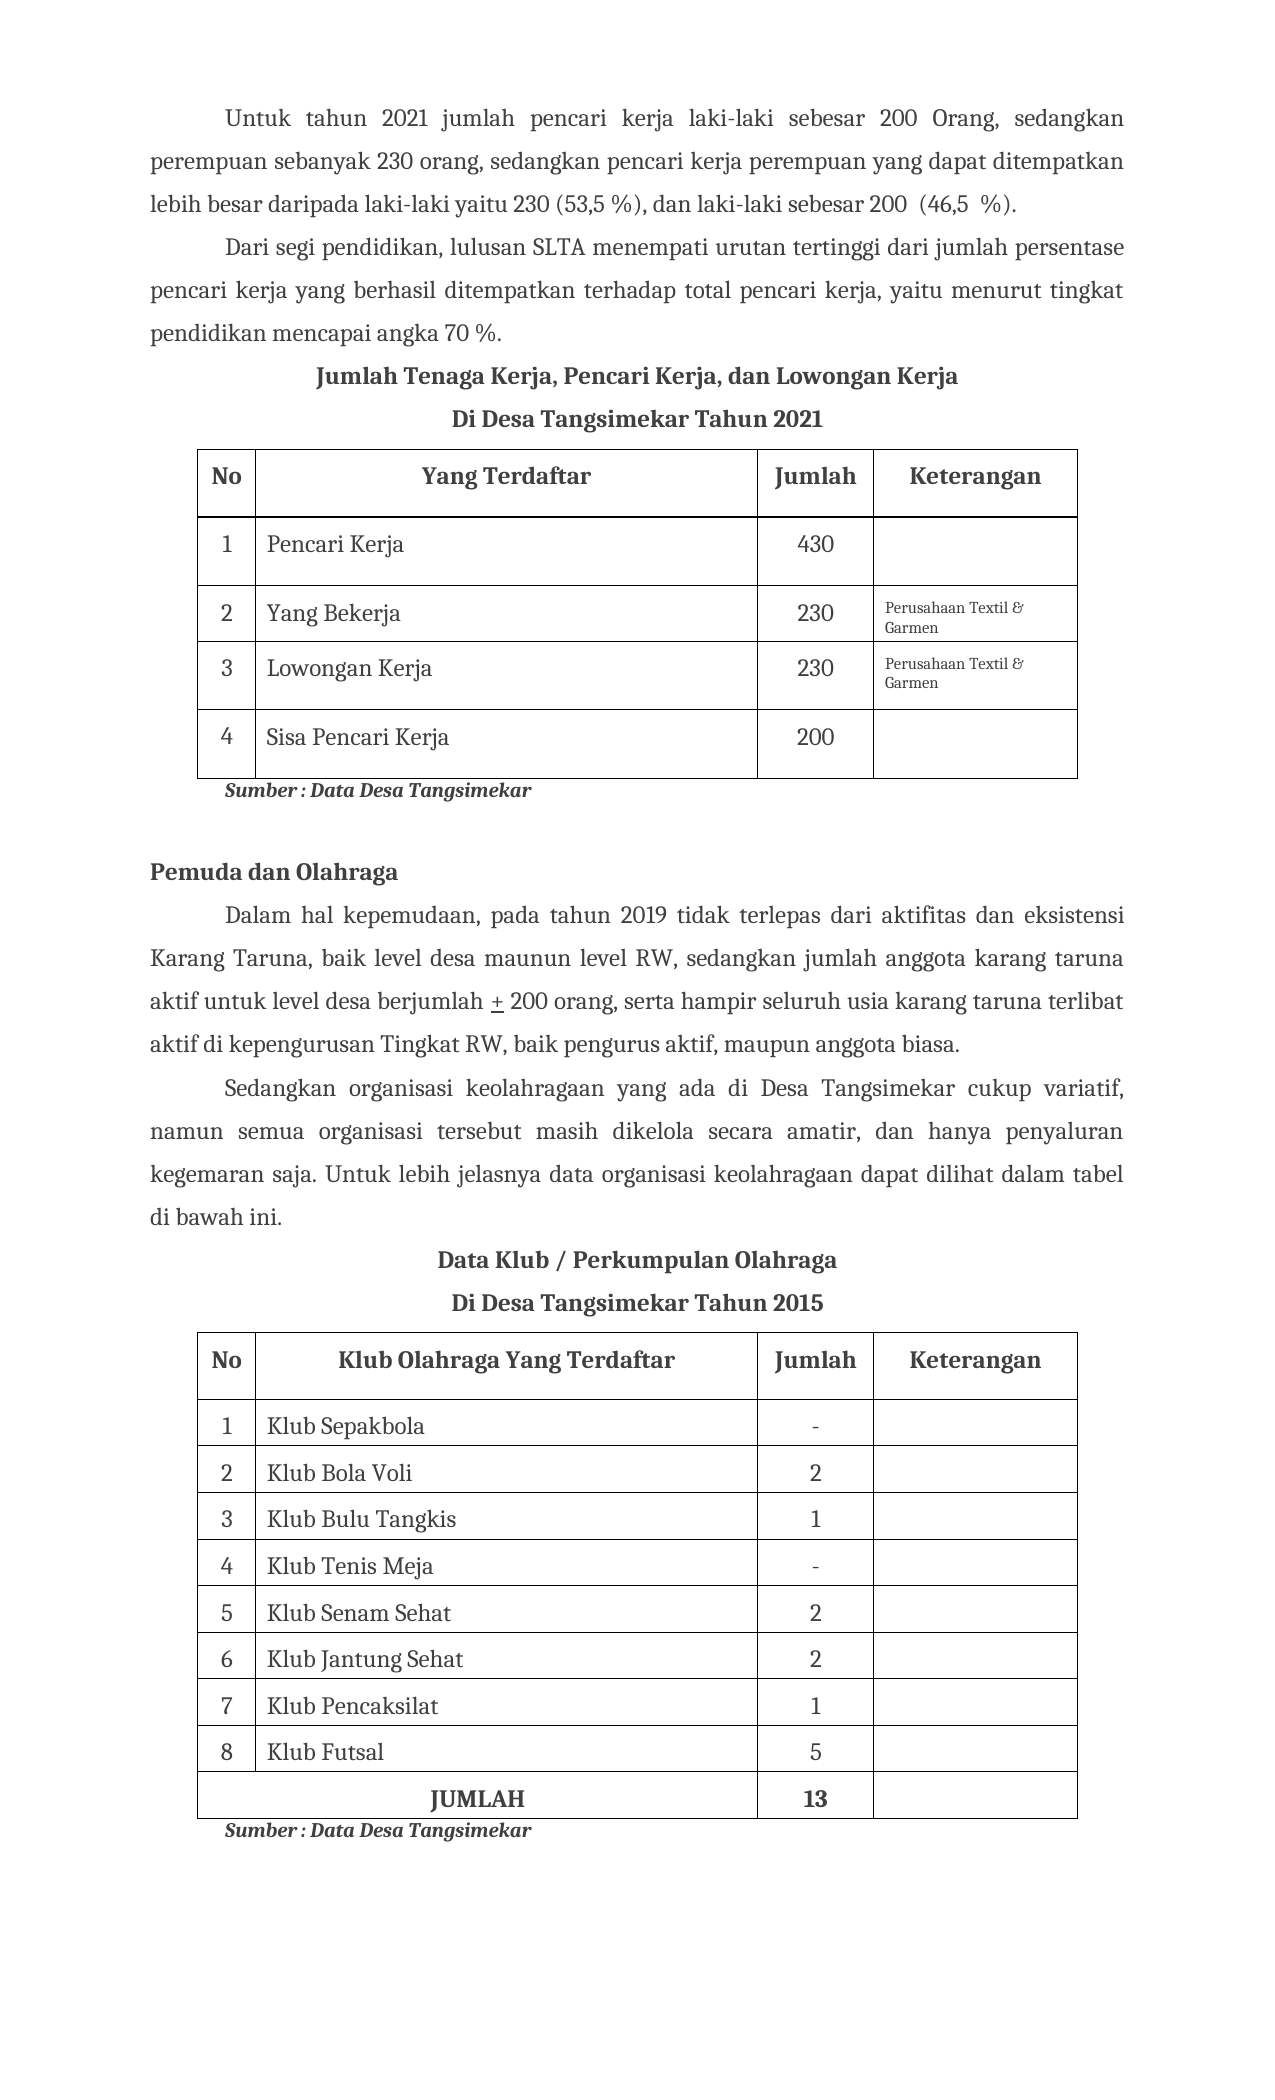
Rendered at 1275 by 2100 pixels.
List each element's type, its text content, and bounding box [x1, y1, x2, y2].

table_cell Pencari Kerja [256, 518, 757, 585]
table_header No [198, 450, 255, 516]
table_cell Klub Sepakbola [256, 1400, 757, 1445]
table_cell Lowongan Kerja [256, 642, 757, 709]
table_cell [874, 1633, 1077, 1678]
table_cell [874, 1446, 1077, 1492]
table_cell Yang Bekerja [256, 586, 757, 641]
table_cell 5 [758, 1726, 873, 1771]
table_cell 200 [758, 710, 873, 778]
table_header Klub Olahraga Yang Terdaftar [256, 1333, 757, 1399]
table_cell [874, 1726, 1077, 1771]
table_header Jumlah [758, 1333, 873, 1399]
text Di Desa Tangsimekar Tahun 2021 [150, 405, 1125, 434]
text Untuk tahun 2021 jumlah pencari kerja laki-laki sebesar 200 Orang, sedangkan perempuan sebanyak 230 orang, sedangkan pencari kerja perempuan yang dapat ditempatkan lebih besar daripada laki-laki yaitu 230 (53,5 %), dan laki-laki sebesar 200 (46,5 %). [150, 103, 1125, 218]
table_header Jumlah [758, 450, 873, 516]
table_cell Perusahaan Textil & Garmen [874, 586, 1077, 641]
table_cell [874, 1772, 1077, 1818]
text Sedangkan organisasi keolahragaan yang ada di Desa Tangsimekar cukup variatif, namun semua organisasi tersebut masih dikelola secara amatir, dan hanya penyaluran kegemaran saja. Untuk lebih jelasnya data organisasi keolahragaan dapat dilihat dalam tabel di bawah ini. [150, 1073, 1125, 1232]
table_cell 230 [758, 586, 873, 641]
table_cell 7 [198, 1679, 255, 1725]
table_cell 3 [198, 1493, 255, 1538]
table_cell Klub Pencaksilat [256, 1679, 757, 1725]
table_cell 2 [198, 586, 255, 641]
table_cell 1 [198, 1400, 255, 1445]
text Pemuda dan Olahraga [150, 858, 1125, 887]
table_cell Klub Jantung Sehat [256, 1633, 757, 1678]
table_cell [874, 710, 1077, 778]
table_cell 2 [758, 1633, 873, 1678]
text Dalam hal kepemudaan, pada tahun 2019 tidak terlepas dari aktifitas dan eksistensi Karang Taruna, baik level desa maunun level RW, sedangkan jumlah anggota karang taruna aktif untuk level desa berjumlah + 200 orang, serta hampir seluruh usia karang taruna terlibat aktif di kepengurusan Tingkat RW, baik pengurus aktif, maupun anggota biasa. [150, 901, 1125, 1059]
text Jumlah Tenaga Kerja, Pencari Kerja, dan Lowongan Kerja [150, 362, 1125, 391]
table_header Keterangan [874, 450, 1077, 516]
table_cell 1 [758, 1679, 873, 1725]
table_cell [874, 1586, 1077, 1632]
table_cell 3 [198, 642, 255, 709]
table_header Keterangan [874, 1333, 1077, 1399]
table_cell 13 [758, 1772, 873, 1818]
table_cell - [758, 1400, 873, 1445]
table_cell 4 [198, 710, 255, 778]
text Di Desa Tangsimekar Tahun 2015 [150, 1289, 1125, 1318]
table_cell 2 [758, 1446, 873, 1492]
table_cell 230 [758, 642, 873, 709]
table_cell 6 [198, 1633, 255, 1678]
table_header No [198, 1333, 255, 1399]
table_cell 1 [198, 518, 255, 585]
table_cell [874, 518, 1077, 585]
table_cell Klub Tenis Meja [256, 1540, 757, 1585]
table_cell Perusahaan Textil & Garmen [874, 642, 1077, 709]
table_cell 5 [198, 1586, 255, 1632]
table_cell Klub Senam Sehat [256, 1586, 757, 1632]
table_cell 8 [198, 1726, 255, 1771]
table_cell Klub Bulu Tangkis [256, 1493, 757, 1538]
text Data Klub / Perkumpulan Olahraga [150, 1246, 1125, 1275]
table_header Yang Terdaftar [256, 450, 757, 516]
table_cell 2 [758, 1586, 873, 1632]
table_cell 2 [198, 1446, 255, 1492]
table_cell [874, 1540, 1077, 1585]
table_cell JUMLAH [198, 1772, 757, 1818]
text Sumber : Data Desa Tangsimekar [150, 779, 1125, 803]
table_cell - [758, 1540, 873, 1585]
text Dari segi pendidikan, lulusan SLTA menempati urutan tertinggi dari jumlah persentase pencari kerja yang berhasil ditempatkan terhadap total pencari kerja, yaitu menurut tingkat pendidikan mencapai angka 70 %. [150, 233, 1125, 348]
table_cell [874, 1679, 1077, 1725]
table_cell 4 [198, 1540, 255, 1585]
table_cell Klub Bola Voli [256, 1446, 757, 1492]
table_cell Klub Futsal [256, 1726, 757, 1771]
text Sumber : Data Desa Tangsimekar [225, 1819, 1125, 1843]
table_cell [874, 1400, 1077, 1445]
table_cell Sisa Pencari Kerja [256, 710, 757, 778]
table_cell 1 [758, 1493, 873, 1538]
table_cell 430 [758, 518, 873, 585]
table_cell [874, 1493, 1077, 1538]
